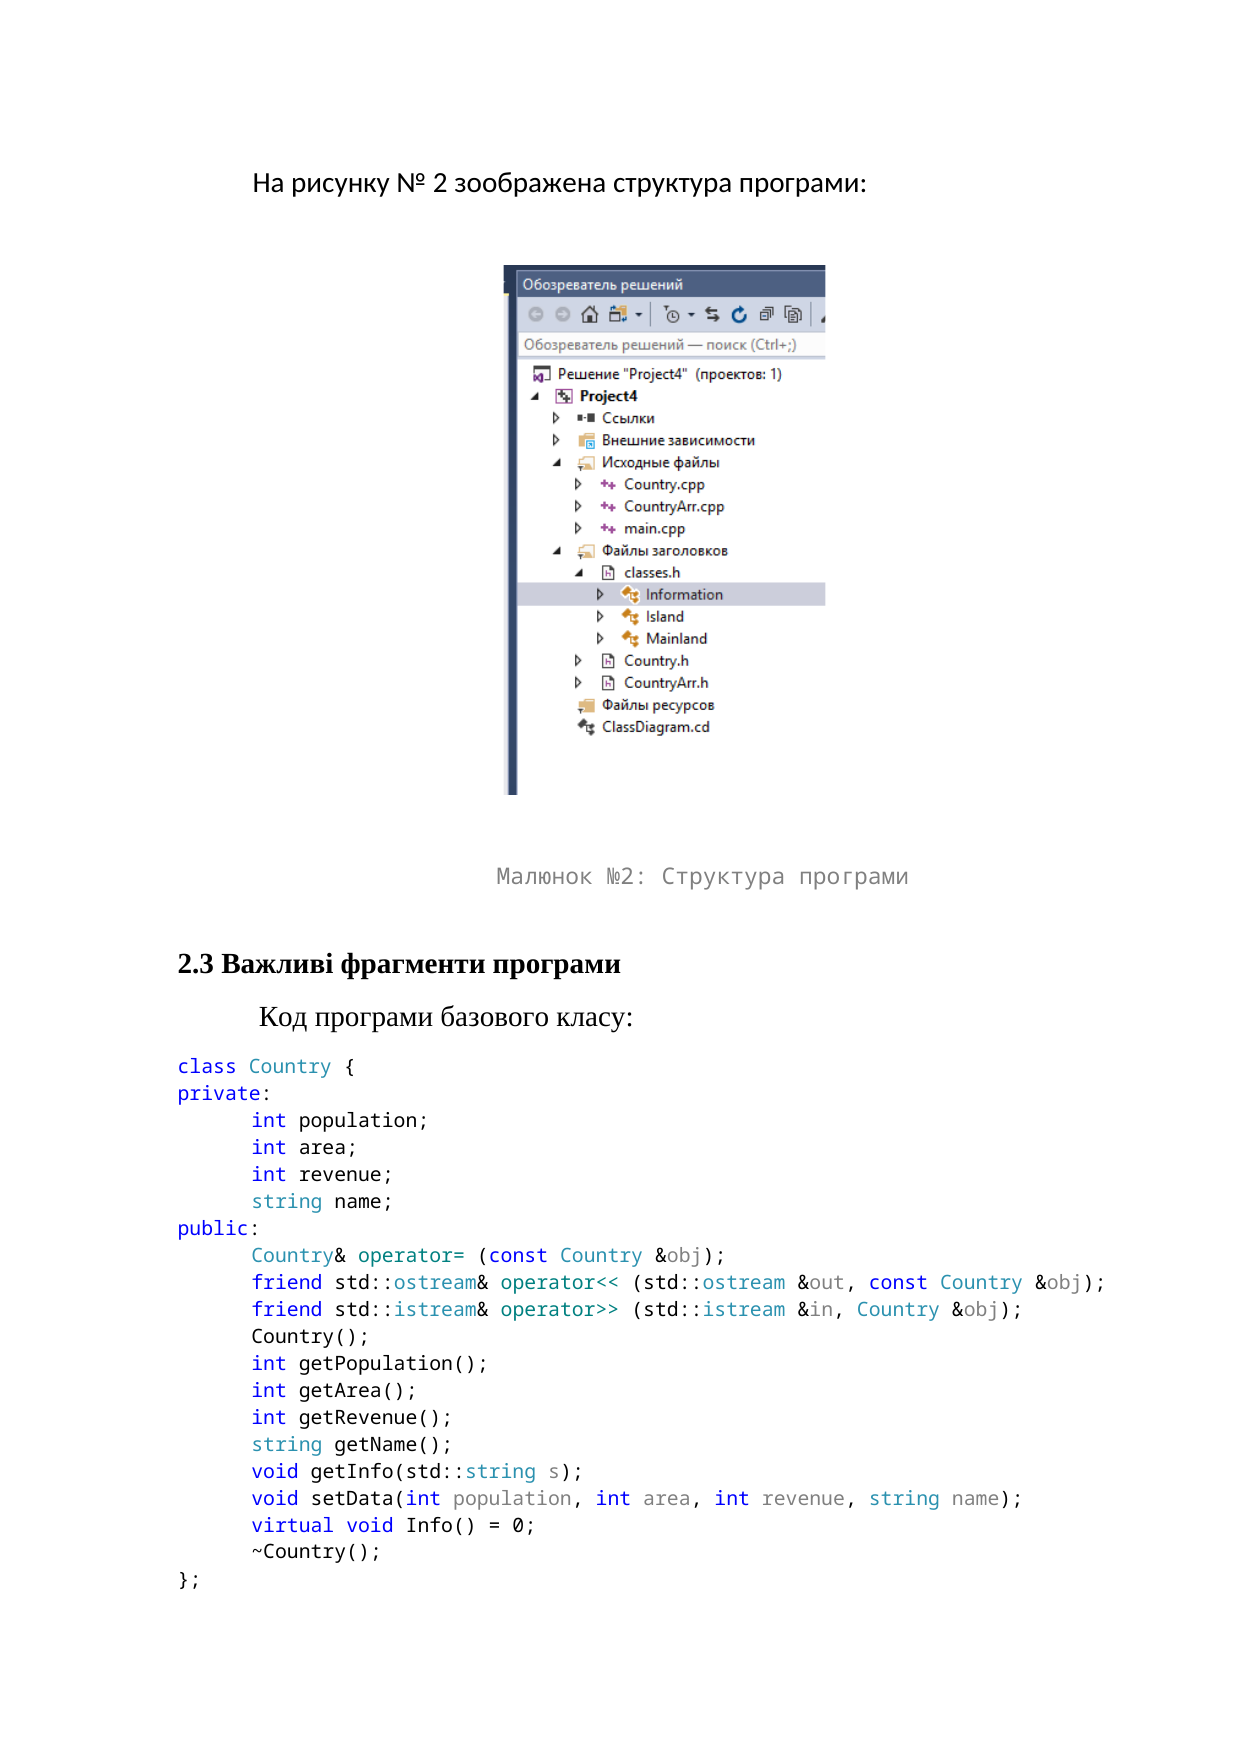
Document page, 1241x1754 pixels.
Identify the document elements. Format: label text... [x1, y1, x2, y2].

text void getInfo(std::string s); [177, 1457, 1152, 1484]
text int area; [177, 1133, 1152, 1160]
text friend std::ostream& operator<< (std::ostream &out, const Country &obj); [177, 1268, 1152, 1295]
text string name; [177, 1187, 1152, 1214]
text int getRevenue(); [177, 1403, 1152, 1430]
text public: [177, 1214, 1152, 1241]
text На рисунку № 2 зоображена структура програми: [252, 164, 1152, 199]
text int getPopulation(); [177, 1349, 1152, 1376]
list Малюнок №2: Cтруктура програми [254, 860, 1152, 891]
picture [503, 265, 826, 795]
list Код програми базового класу: [258, 999, 1152, 1033]
text private: [177, 1079, 1152, 1106]
text virtual void Info() = 0; [177, 1511, 1152, 1538]
text int revenue; [177, 1160, 1152, 1187]
text friend std::istream& operator>> (std::istream &in, Country &obj); [177, 1295, 1152, 1322]
text ~Country(); [177, 1538, 1152, 1565]
text int population; [177, 1106, 1152, 1133]
text }; [177, 1565, 1152, 1592]
text Country& operator= (const Country &obj); [177, 1241, 1152, 1268]
text Country(); [177, 1322, 1152, 1349]
text void setData(int population, int area, int revenue, string name); [177, 1484, 1152, 1511]
text class Country { [177, 1052, 1152, 1079]
text int getArea(); [177, 1376, 1152, 1403]
text 2.3 Важливі фрагменти програми [177, 947, 1152, 980]
text string getName(); [177, 1430, 1152, 1457]
